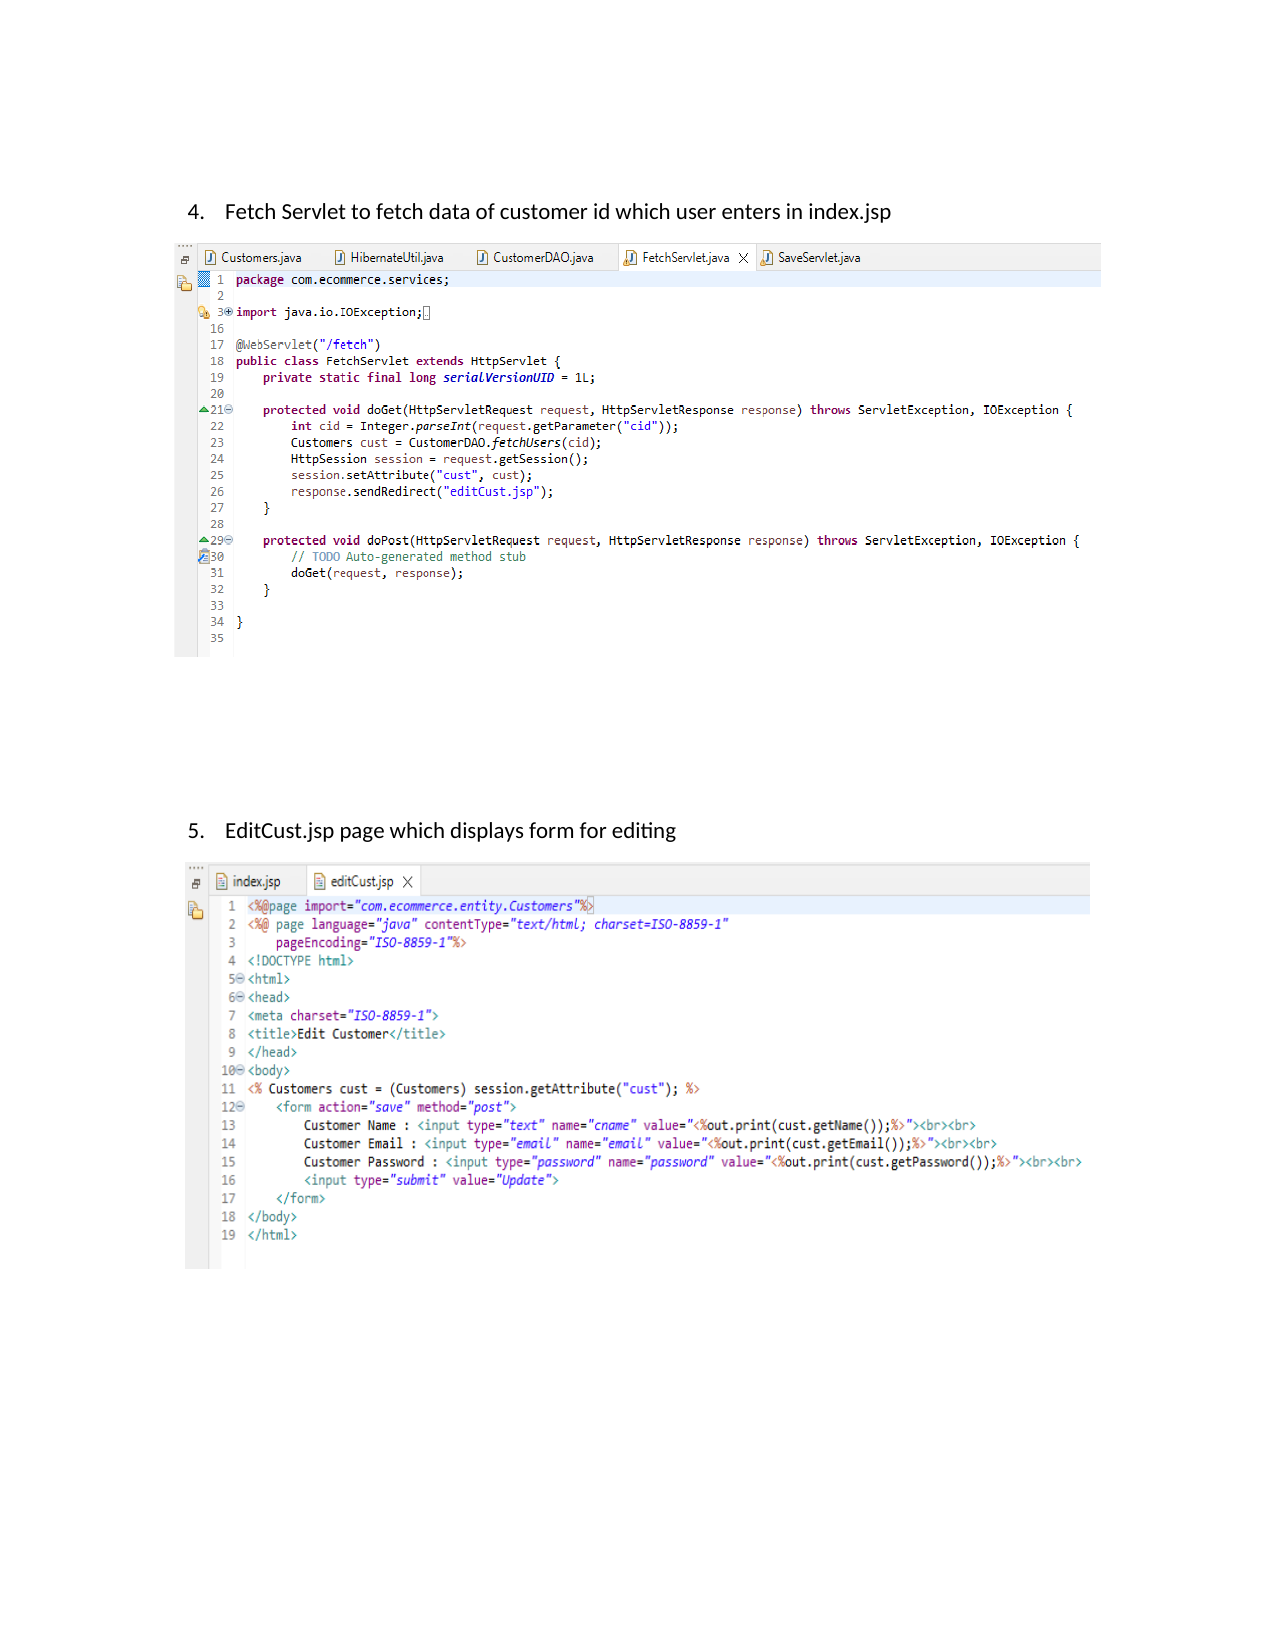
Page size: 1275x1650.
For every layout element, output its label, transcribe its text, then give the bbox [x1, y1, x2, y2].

list EditCust.jsp page which displays form for editing [187, 816, 1125, 844]
list Fetch Servlet to fetch data of customer id which user enters in index.jsp [187, 197, 1125, 225]
